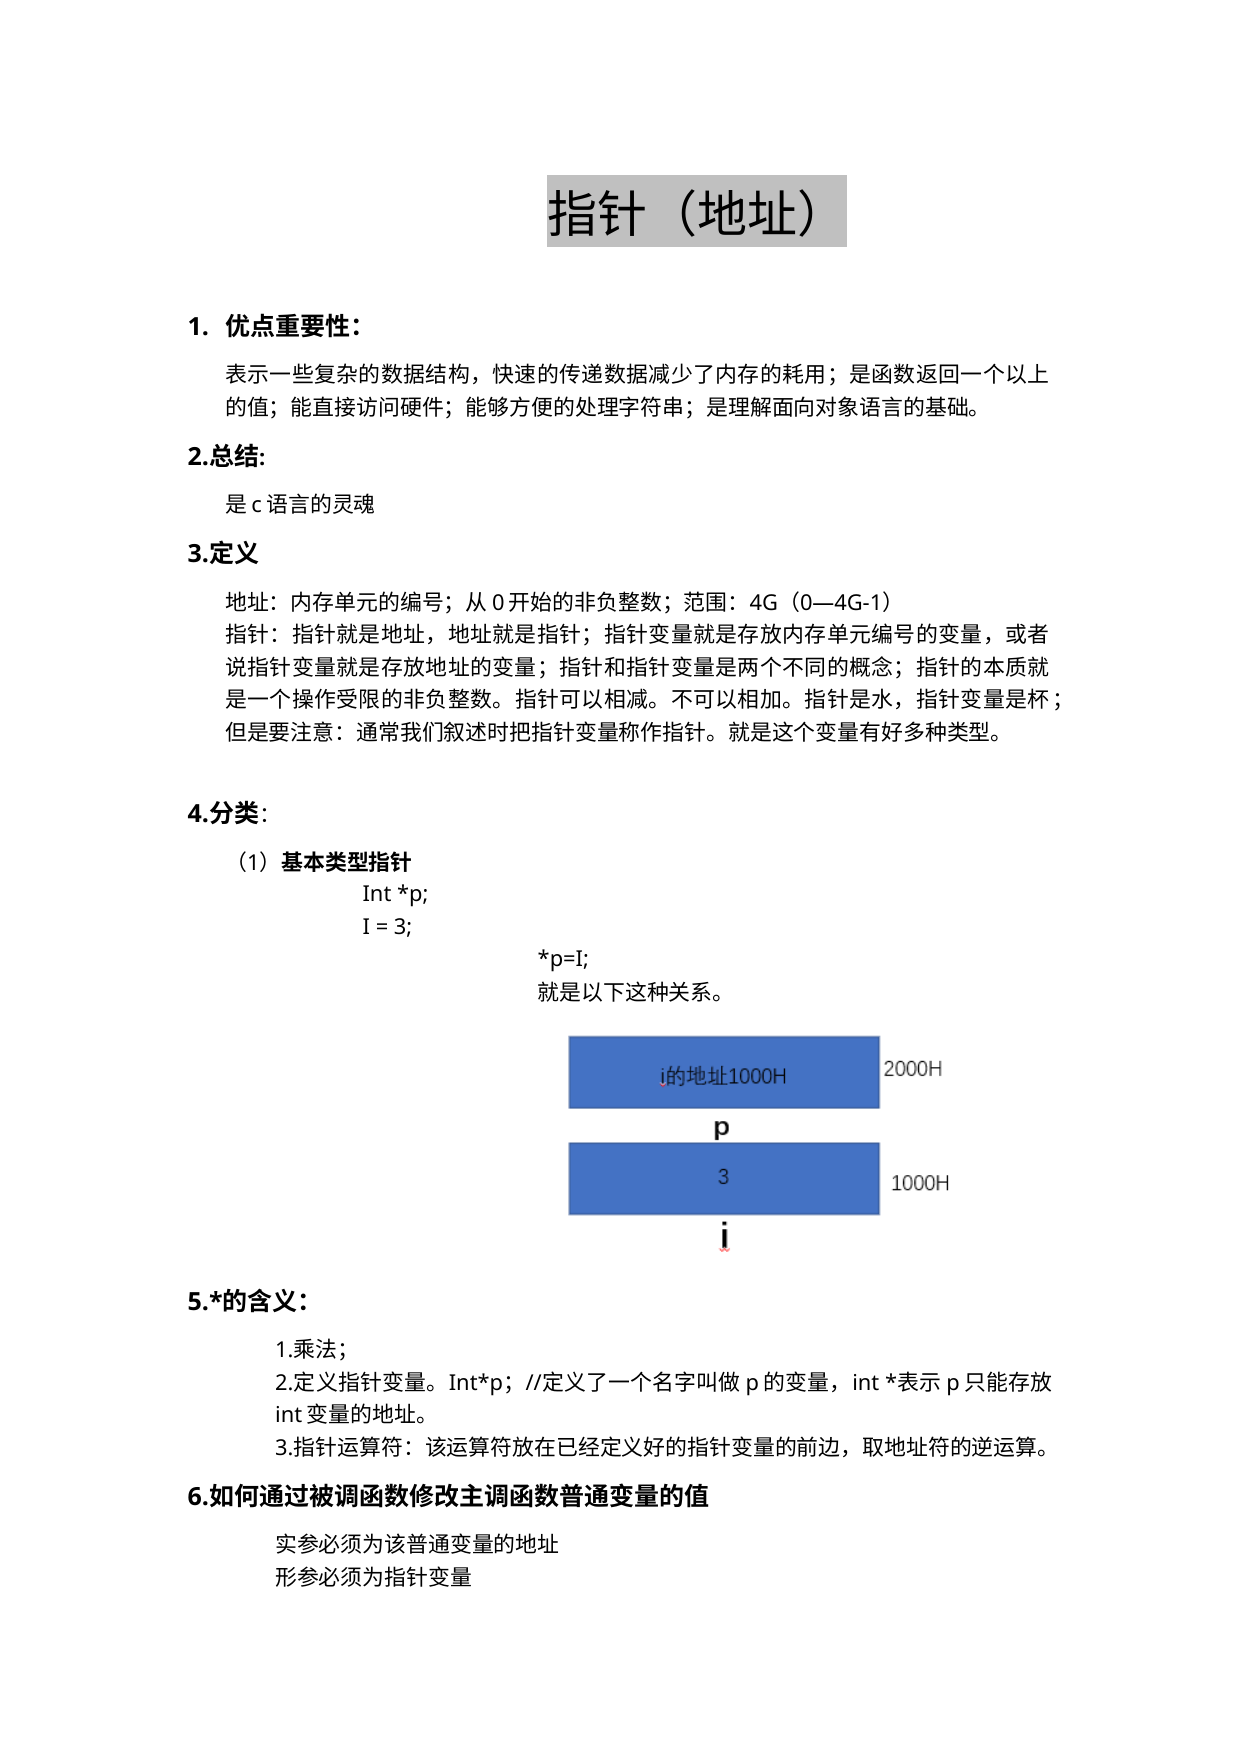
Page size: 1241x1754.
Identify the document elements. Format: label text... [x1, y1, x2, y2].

text 3.指针运算符：该运算符放在已经定义好的指针变量的前边，取地址符的逆运算。 [275, 1429, 1053, 1462]
text 6.如何通过被调函数修改主调函数普通变量的值 [187, 1462, 1053, 1527]
text 2.总结: [187, 422, 1053, 487]
text 3.定义 [187, 519, 1053, 584]
list Int *p; [362, 877, 1053, 909]
text 1.乘法； [275, 1332, 1053, 1364]
list 表示一些复杂的数据结构，快速的传递数据减少了内存的耗用；是函数返回一个以上的值；能直接访问硬件；能够方便的处理字符串；是理解面向对象语言的基础。 [225, 357, 1053, 422]
text *p=I; [187, 942, 1053, 974]
text 指针（地址） [292, 162, 1053, 259]
list 指针：指针就是地址，地址就是指针；指针变量就是存放内存单元编号的变量，或者说指针变量就是存放地址的变量；指针和指针变量是两个不同的概念；指针的本质就是一个操作受限的非负整数。指针可以相减。不可以相加。指针是水，指针变量是杯；但是要注意：通常我们叙述时把指针变量称作指针。就是这个变量有好多种类型。 [225, 617, 1053, 747]
text 5.*的含义： [187, 1267, 1053, 1332]
text 就是以下这种关系。 [187, 974, 1053, 1007]
list 是c语言的灵魂 [225, 487, 1053, 519]
list I = 3; [362, 909, 1053, 942]
list 地址：内存单元的编号；从0开始的非负整数；范围：4G（0—4G-1） [225, 584, 1053, 617]
text 实参必须为该普通变量的地址 [275, 1527, 1053, 1559]
text 4.分类： [187, 779, 1053, 844]
text 2.定义指针变量。Int*p；//定义了一个名字叫做p的变量，int *表示p只能存放int变量的地址。 [275, 1364, 1053, 1429]
text 形参必须为指针变量 [275, 1559, 1053, 1592]
list （1）基本类型指针 [225, 844, 1053, 877]
list 优点重要性： [187, 292, 1053, 357]
